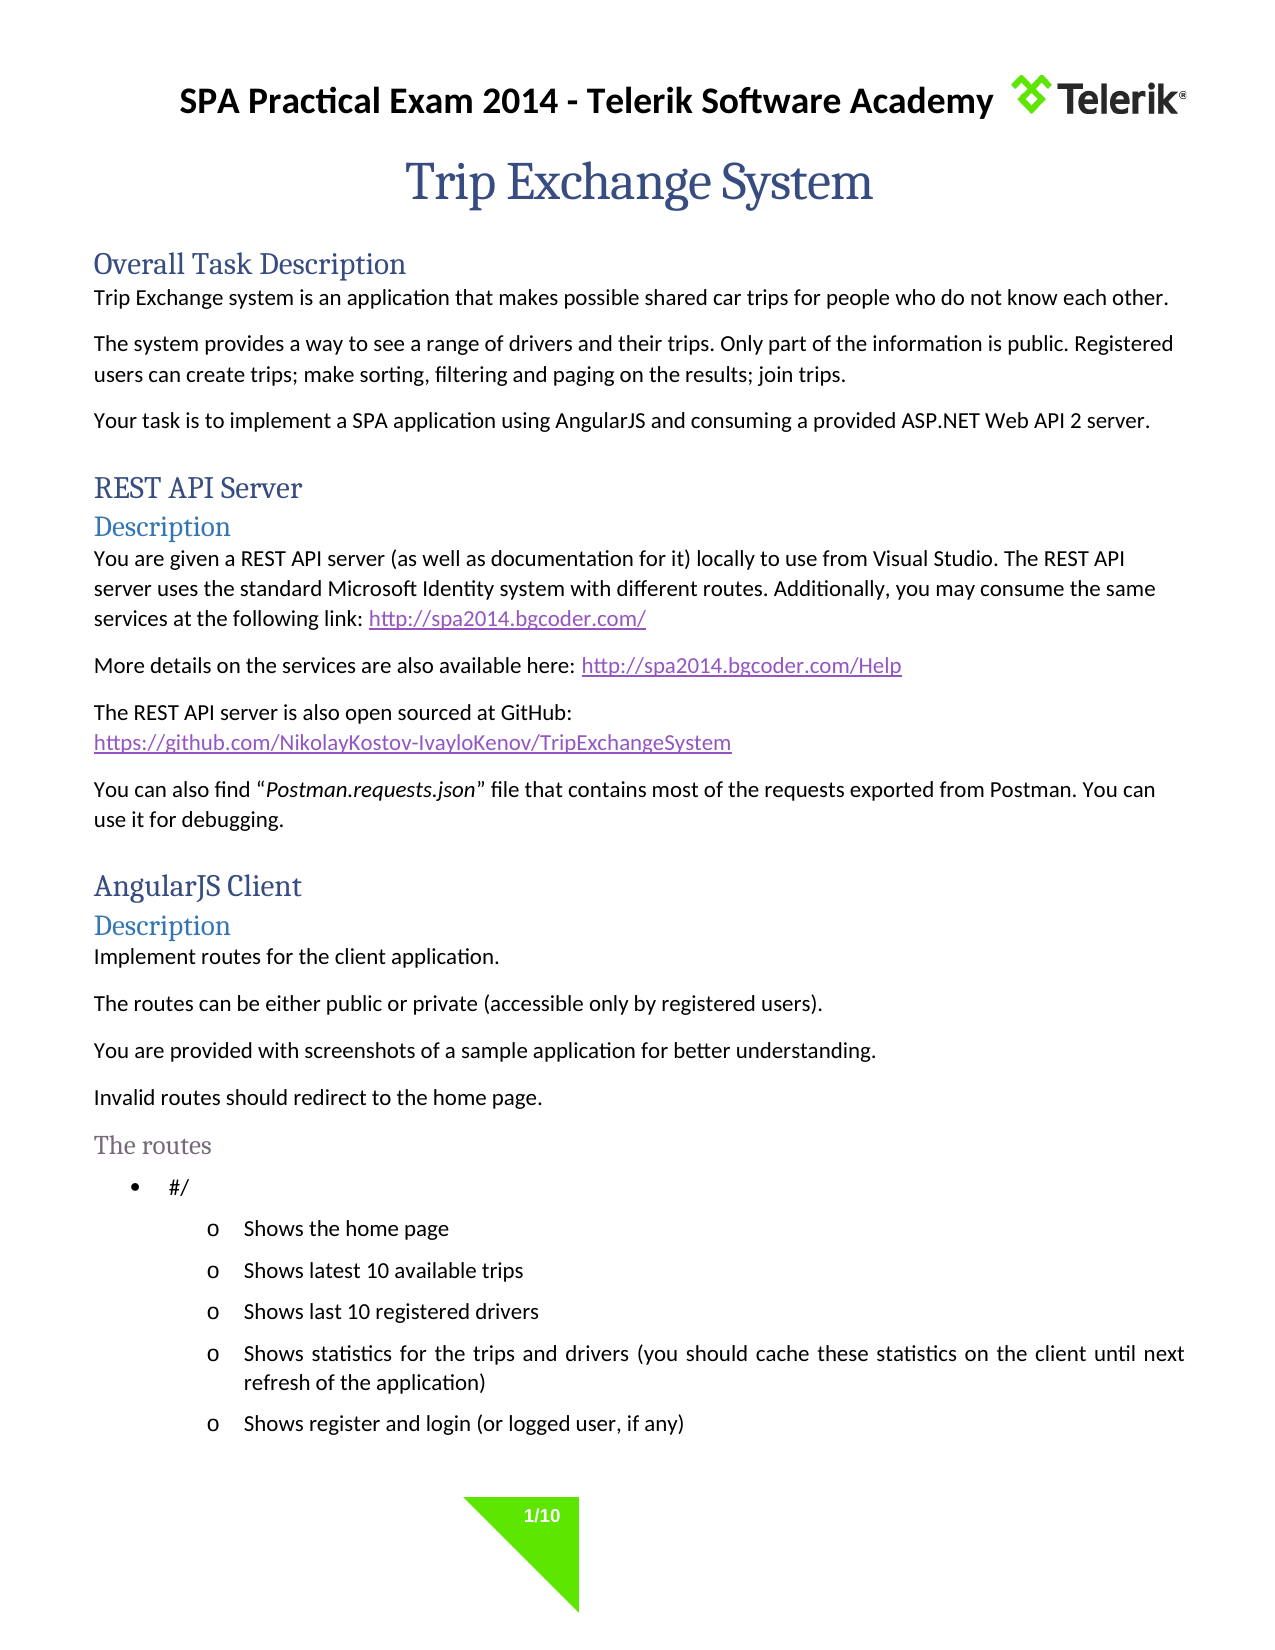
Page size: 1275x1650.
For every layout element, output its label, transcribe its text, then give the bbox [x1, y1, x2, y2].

subtitle AngularJS Client [94, 869, 1186, 905]
subtitle Overall Task Description [94, 247, 1186, 283]
text You are provided with screenshots of a sample application for better understanding. [94, 1036, 1186, 1064]
picture [1011, 75, 1187, 114]
list Shows register and login (or logged user, if any) [206, 1409, 1186, 1438]
subtitle The routes [94, 1130, 1186, 1161]
text More details on the services are also available here: http://spa2014.bgcoder.com/Help [94, 651, 1186, 679]
text Implement routes for the client application. [94, 942, 1186, 970]
text The system provides a way to see a range of drivers and their trips. Only part of the information is public. Registered users can create trips; make sorting, filtering and paging on the results; join trips. [94, 329, 1186, 388]
subtitle Description [94, 909, 1186, 942]
subtitle Description [94, 510, 1186, 544]
text You are given a REST API server (as well as documentation for it) locally to use from Visual Studio. The REST API server uses the standard Microsoft Identity system with different routes. Additionally, you may consume the same services at the following link: http://spa2014.bgcoder.com/ [94, 544, 1186, 632]
text The routes can be either public or private (accessible only by registered users). [94, 989, 1186, 1017]
list Shows latest 10 available trips [206, 1256, 1186, 1285]
list Shows last 10 registered drivers [206, 1297, 1186, 1327]
text The REST API server is also open sourced at GitHub: https://github.com/NikolayKostov-IvayloKenov/TripExchangeSystem [94, 698, 1186, 756]
subtitle REST API Server [94, 470, 1186, 506]
list Shows statistics for the trips and drivers (you should cache these statistics on the client until next refresh of the application) [206, 1339, 1186, 1396]
list #/ [131, 1173, 1186, 1202]
text Invalid routes should redirect to the home page. [94, 1083, 1186, 1111]
title Trip Exchange System [94, 151, 1186, 213]
text Your task is to implement a SPA application using AngularJS and consuming a provided ASP.NET Web API 2 server. [94, 407, 1186, 434]
list Shows the home page [206, 1214, 1186, 1243]
text You can also find “Postman.requests.json” file that contains most of the requests exported from Postman. You can use it for debugging. [94, 775, 1186, 833]
text Trip Exchange system is an application that makes possible shared car trips for people who do not know each other. [94, 283, 1186, 311]
